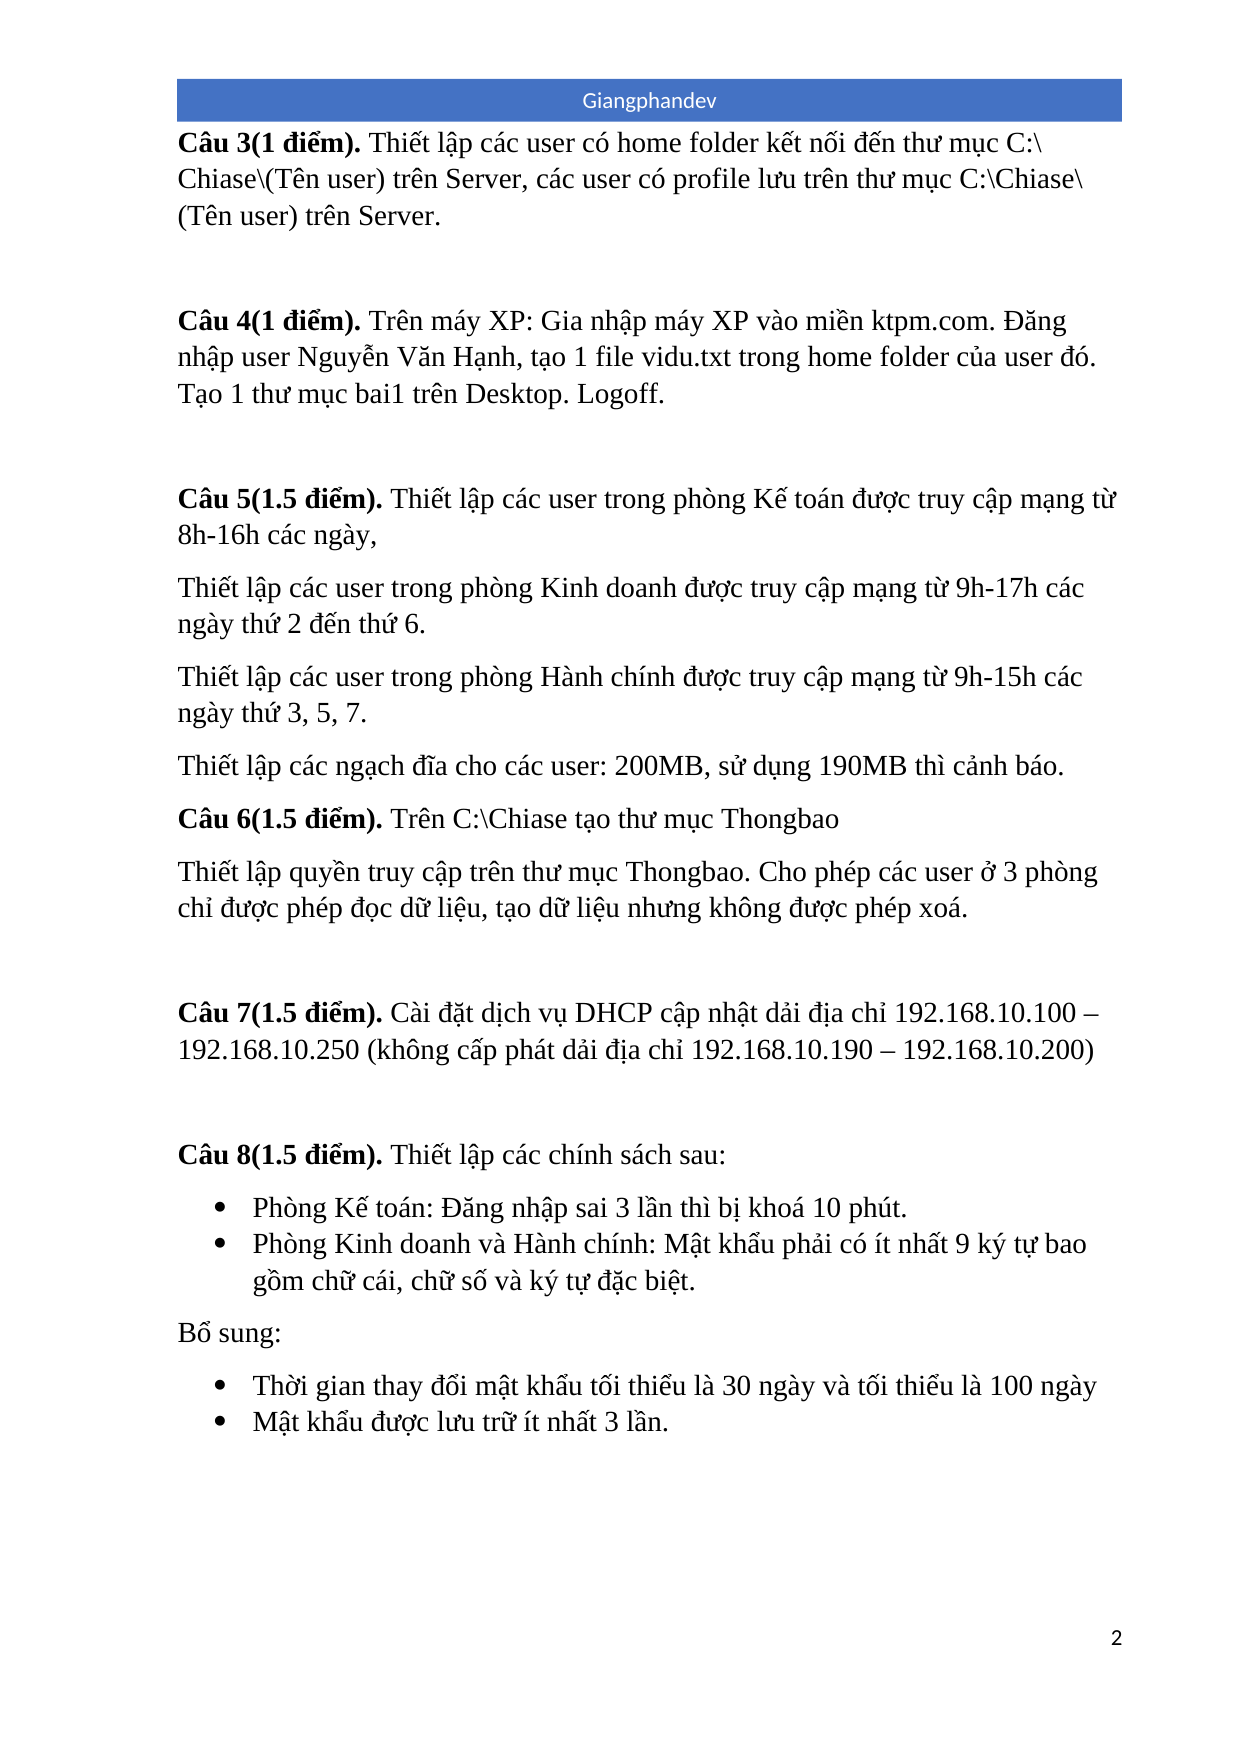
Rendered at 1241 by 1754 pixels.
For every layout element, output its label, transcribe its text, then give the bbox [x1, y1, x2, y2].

text Bổ sung: [177, 1316, 1122, 1349]
text Câu 6(1.5 điểm). Trên C:\Chiase tạo thư mục Thongbao [177, 801, 1122, 834]
text Câu 7(1.5 điểm). Cài đặt dịch vụ DHCP cập nhật dải địa chỉ 192.168.10.100 – 192.168.10.250 (không cấp phát dải địa chỉ 192.168.10.190 – 192.168.10.200) [177, 996, 1122, 1065]
text Câu 5(1.5 điểm). Thiết lập các user trong phòng Kế toán được truy cập mạng từ 8h-16h các ngày, [177, 481, 1122, 551]
list Thời gian thay đổi mật khẩu tối thiểu là 30 ngày và tối thiểu là 100 ngày [215, 1368, 1122, 1402]
list Mật khẩu được lưu trữ ít nhất 3 lần. [215, 1404, 1122, 1438]
list Phòng Kế toán: Đăng nhập sai 3 lần thì bị khoá 10 phút. [215, 1190, 1122, 1224]
text Thiết lập các user trong phòng Hành chính được truy cập mạng từ 9h-15h các ngày thứ 3, 5, 7. [177, 659, 1122, 729]
text Câu 8(1.5 điểm). Thiết lập các chính sách sau: [177, 1137, 1122, 1171]
text Thiết lập các ngạch đĩa cho các user: 200MB, sử dụng 190MB thì cảnh báo. [177, 748, 1122, 782]
text Thiết lập các user trong phòng Kinh doanh được truy cập mạng từ 9h-17h các ngày thứ 2 đến thứ 6. [177, 570, 1122, 640]
text Câu 4(1 điểm). Trên máy XP: Gia nhập máy XP vào miền ktpm.com. Đăng nhập user Nguyễn Văn Hạnh, tạo 1 file vidu.txt trong home folder của user đó. Tạo 1 thư mục bai1 trên Desktop. Logoff. [177, 303, 1122, 409]
list Phòng Kinh doanh và Hành chính: Mật khẩu phải có ít nhất 9 ký tự bao gồm chữ cái, chữ số và ký tự đặc biệt. [215, 1226, 1122, 1296]
text Thiết lập quyền truy cập trên thư mục Thongbao. Cho phép các user ở 3 phòng chỉ được phép đọc dữ liệu, tạo dữ liệu nhưng không được phép xoá. [177, 854, 1122, 923]
text Câu 3(1 điểm). Thiết lập các user có home folder kết nối đến thư mục C:\Chiase\(Tên user) trên Server, các user có profile lưu trên thư mục C:\Chiase\(Tên user) trên Server. [177, 122, 1122, 231]
